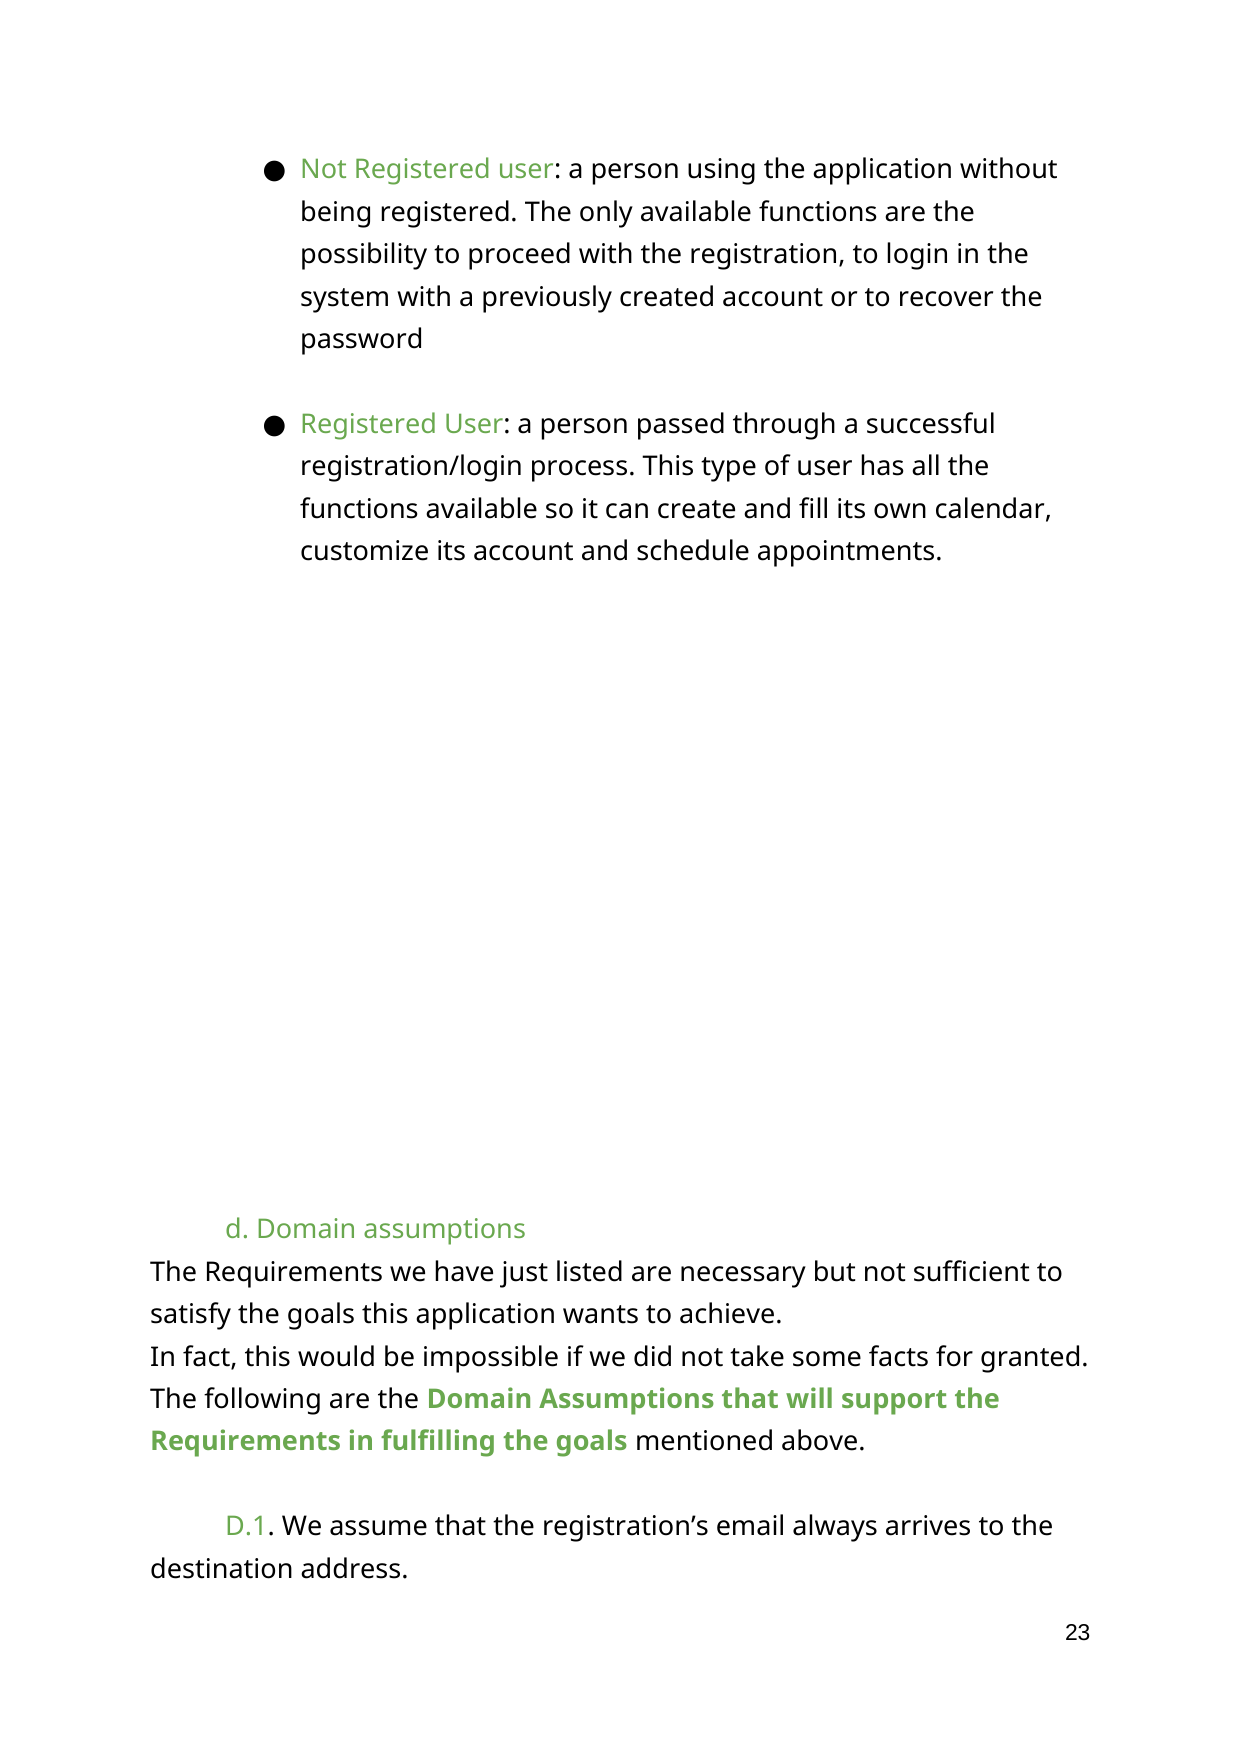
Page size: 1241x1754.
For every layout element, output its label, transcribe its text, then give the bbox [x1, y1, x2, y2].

text The Requirements we have just listed are necessary but not sufficient to satisfy the goals this application wants to achieve. [150, 1252, 1090, 1332]
list Registered User: a person passed through a successful registration/login process. This type of user has all the functions available so it can create and fill its own calendar, customize its account and schedule appointments. [262, 404, 1090, 568]
text The following are the Domain Assumptions that will support the Requirements in fulfilling the goals mentioned above. [150, 1379, 1090, 1459]
text d. Domain assumptions [150, 1210, 1090, 1247]
text In fact, this would be impossible if we did not take some facts for granted. [150, 1337, 1090, 1374]
text D.1. We assume that the registration’s email always arrives to the destination address. [150, 1507, 1090, 1586]
